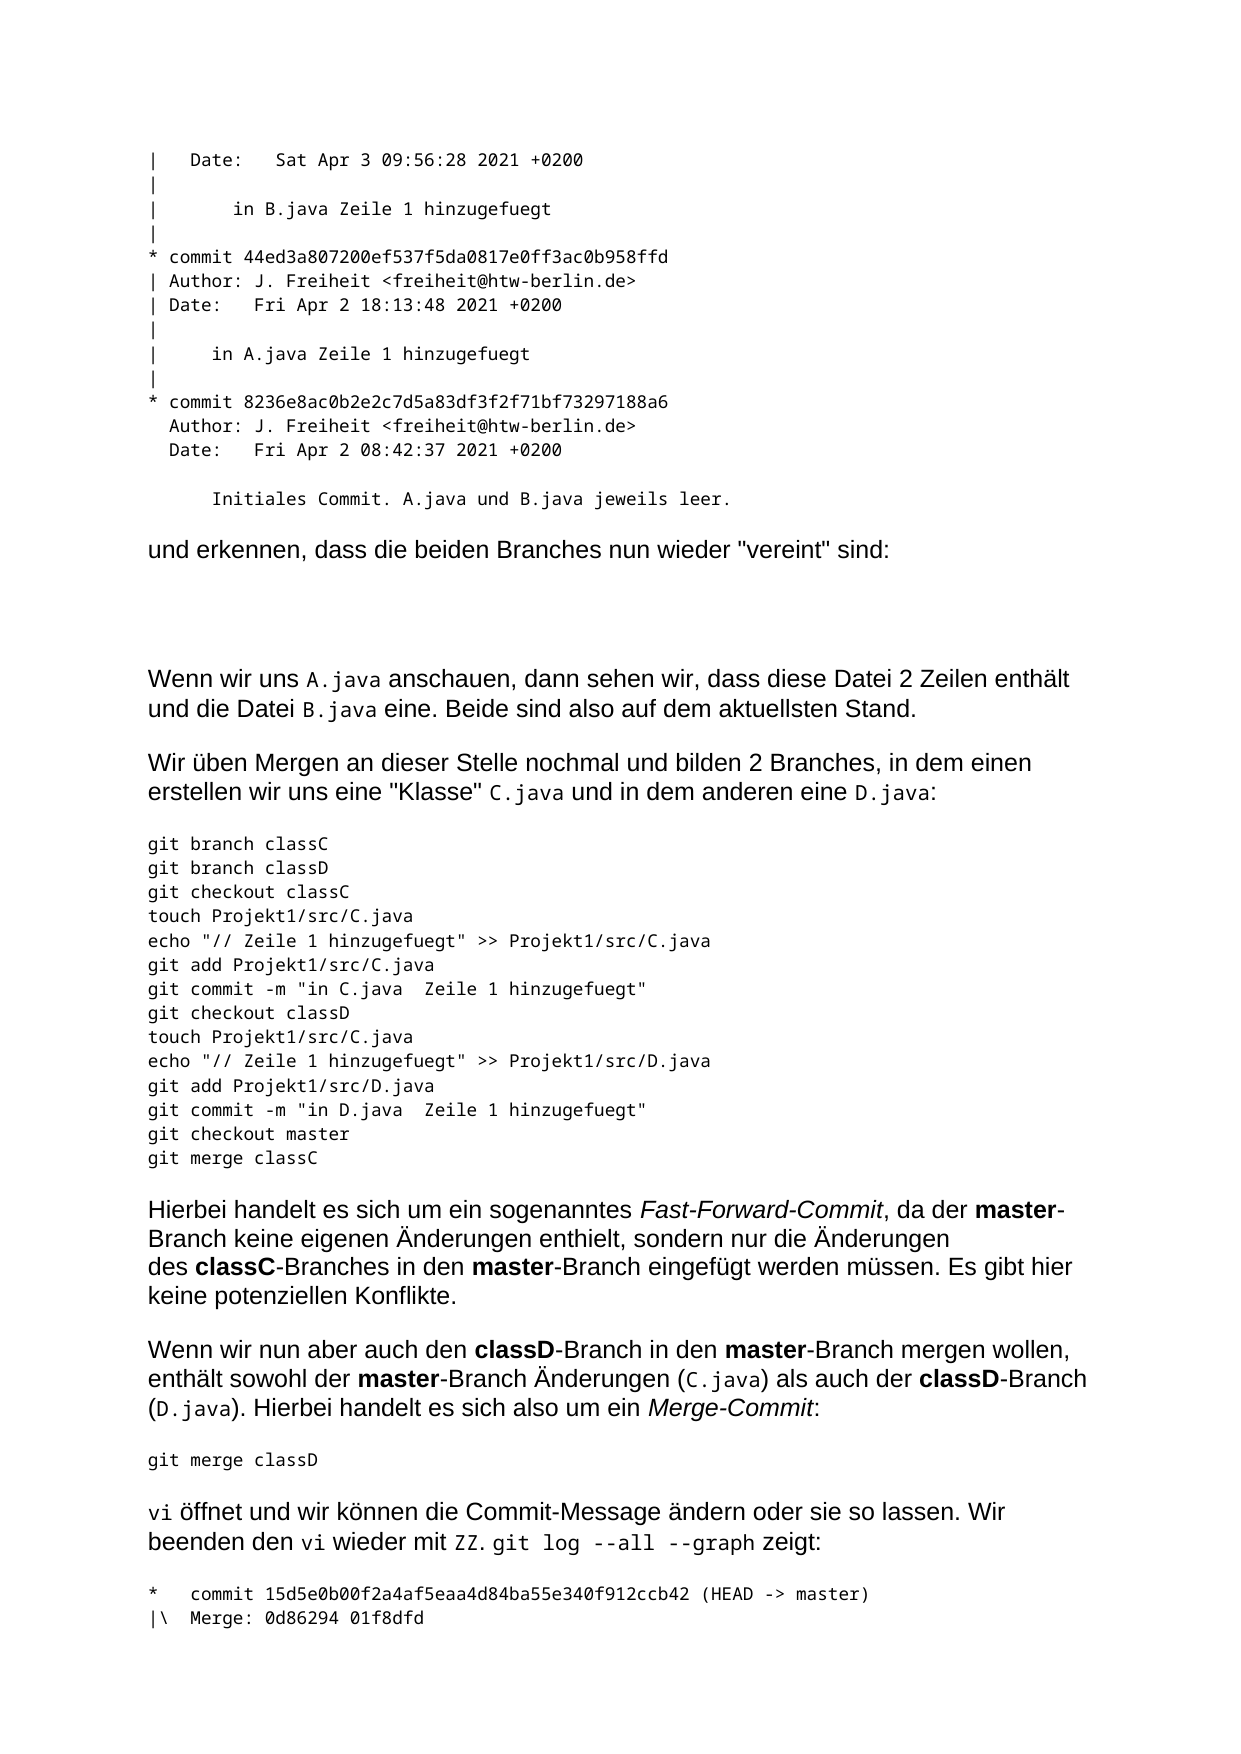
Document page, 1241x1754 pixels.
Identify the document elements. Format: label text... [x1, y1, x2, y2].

text | in A.java Zeile 1 hinzugefuegt [148, 341, 1093, 365]
text Author: J. Freiheit <freiheit@htw-berlin.de> [148, 413, 1093, 438]
text Hierbei handelt es sich um ein sogenanntes Fast-Forward-Commit, da der master-Branch keine eigenen Änderungen enthielt, sondern nur die Änderungen des classC-Branches in den master-Branch eingefügt werden müssen. Es gibt hier keine potenziellen Konflikte. [148, 1195, 1093, 1310]
text git commit -m "in C.java Zeile 1 hinzugefuegt" [148, 976, 1093, 1001]
text git branch classC [148, 831, 1093, 856]
text git merge classD [148, 1448, 1093, 1472]
text git checkout classC [148, 880, 1093, 904]
text vi öffnet und wir können die Commit-Message ändern oder sie so lassen. Wir beenden den vi wieder mit ZZ. git log --all --graph zeigt: [148, 1497, 1093, 1556]
text touch Projekt1/src/C.java [148, 904, 1093, 928]
text | Author: J. Freiheit <freiheit@htw-berlin.de> [148, 268, 1093, 293]
text git add Projekt1/src/C.java [148, 952, 1093, 976]
text Wenn wir nun aber auch den classD-Branch in den master-Branch mergen wollen, enthält sowohl der master-Branch Änderungen (C.java) als auch der classD-Branch (D.java). Hierbei handelt es sich also um ein Merge-Commit: [148, 1335, 1093, 1423]
text | [148, 172, 1093, 196]
text git merge classC [148, 1146, 1093, 1170]
text | [148, 220, 1093, 244]
text git commit -m "in D.java Zeile 1 hinzugefuegt" [148, 1097, 1093, 1121]
text git branch classD [148, 856, 1093, 880]
text | Date: Sat Apr 3 09:56:28 2021 +0200 [148, 148, 1093, 172]
text git add Projekt1/src/D.java [148, 1073, 1093, 1097]
text * commit 8236e8ac0b2e2c7d5a83df3f2f71bf73297188a6 [148, 389, 1093, 413]
text Initiales Commit. A.java und B.java jeweils leer. [148, 486, 1093, 510]
text | in B.java Zeile 1 hinzugefuegt [148, 196, 1093, 220]
text Wir üben Mergen an dieser Stelle nochmal und bilden 2 Branches, in dem einen erstellen wir uns eine "Klasse" C.java und in dem anderen eine D.java: [148, 748, 1093, 806]
text Wenn wir uns A.java anschauen, dann sehen wir, dass diese Datei 2 Zeilen enthält und die Datei B.java eine. Beide sind also auf dem aktuellsten Stand. [148, 664, 1093, 723]
text * commit 44ed3a807200ef537f5da0817e0ff3ac0b958ffd [148, 244, 1093, 268]
text | [148, 365, 1093, 389]
text touch Projekt1/src/C.java [148, 1025, 1093, 1049]
text git checkout master [148, 1121, 1093, 1146]
text echo "// Zeile 1 hinzugefuegt" >> Projekt1/src/D.java [148, 1049, 1093, 1073]
text Date: Fri Apr 2 08:42:37 2021 +0200 [148, 438, 1093, 462]
text git checkout classD [148, 1001, 1093, 1025]
text | Date: Fri Apr 2 18:13:48 2021 +0200 [148, 293, 1093, 317]
text | [148, 317, 1093, 341]
text echo "// Zeile 1 hinzugefuegt" >> Projekt1/src/C.java [148, 928, 1093, 952]
text |\ Merge: 0d86294 01f8dfd [148, 1605, 1093, 1629]
text * commit 15d5e0b00f2a4af5eaa4d84ba55e340f912ccb42 (HEAD -> master) [148, 1581, 1093, 1605]
text und erkennen, dass die beiden Branches nun wieder "vereint" sind: [148, 535, 1093, 564]
